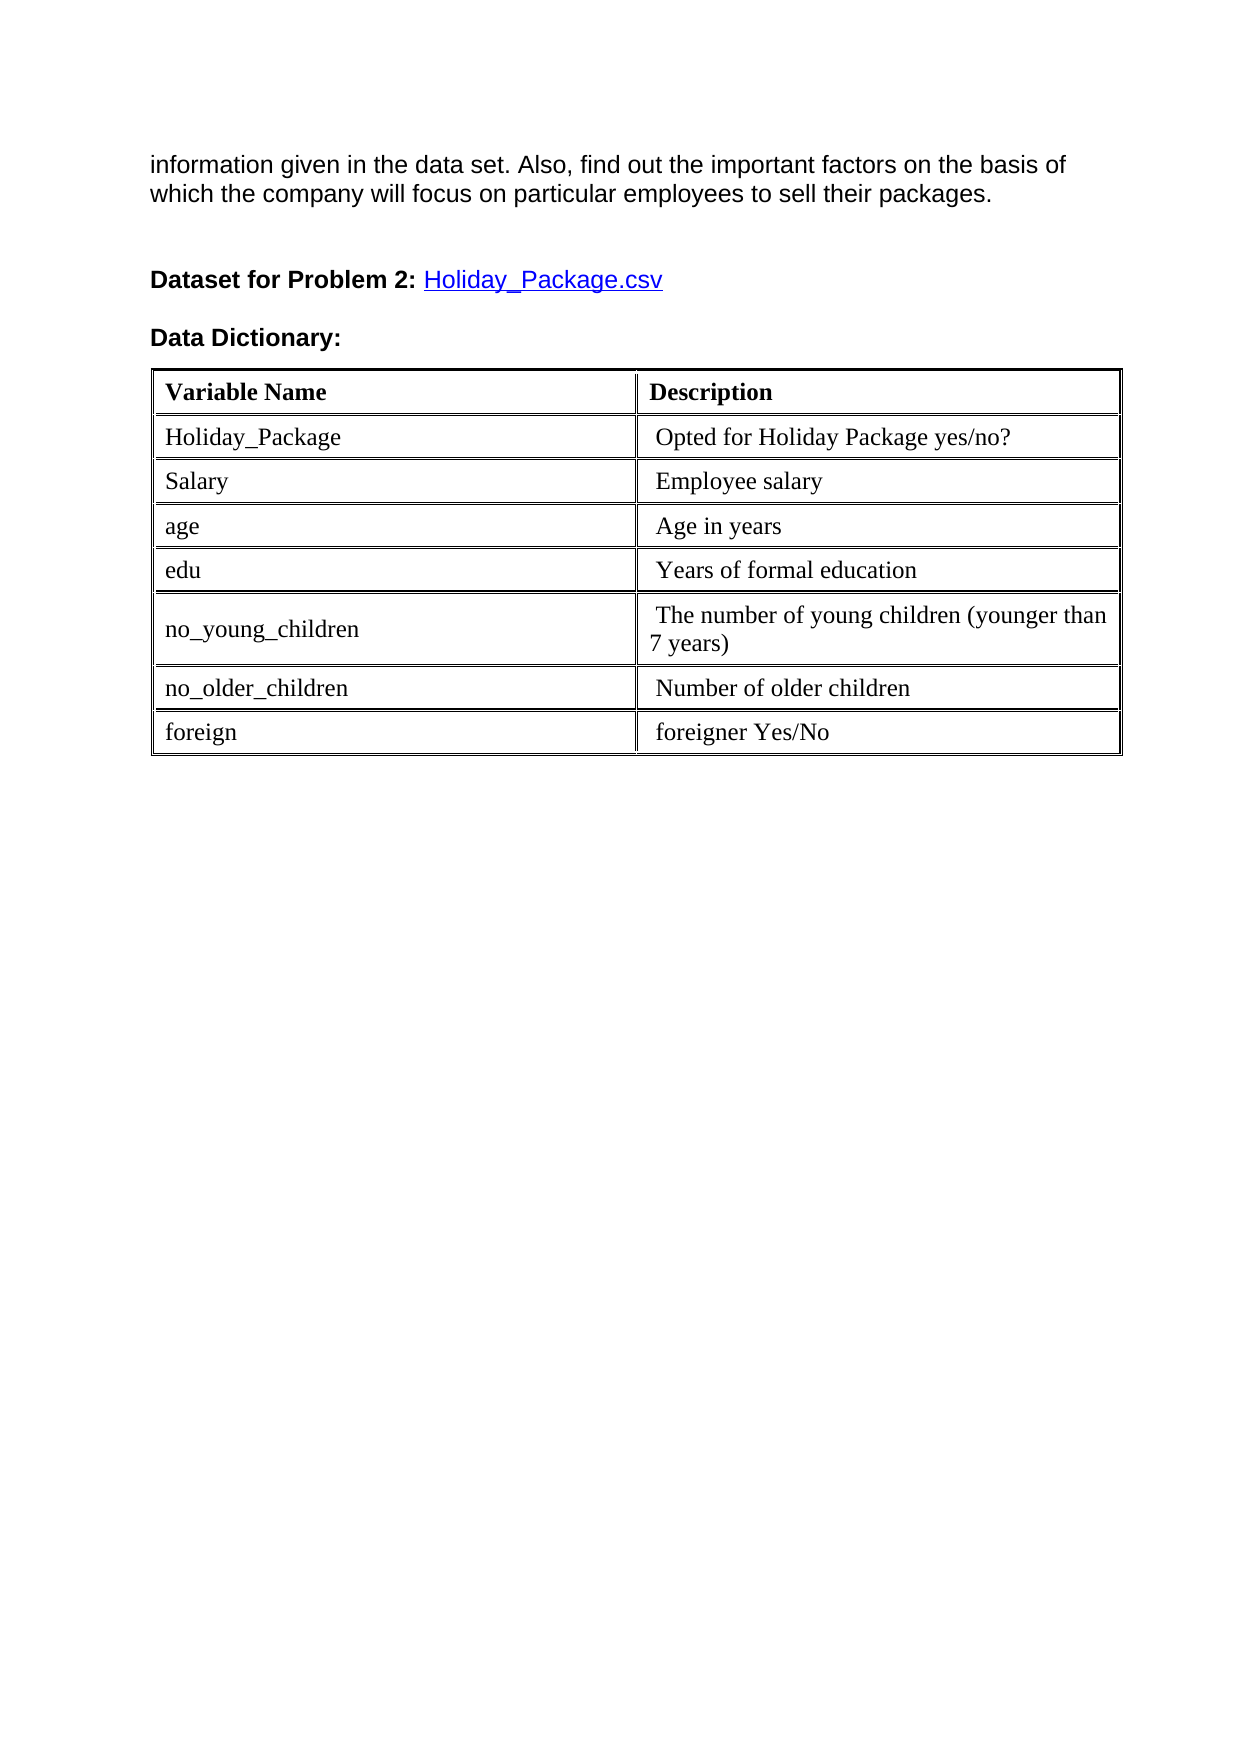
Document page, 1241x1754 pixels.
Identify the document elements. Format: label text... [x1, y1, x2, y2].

table_cell Number of older children [638, 664, 1120, 708]
table_cell The number of young children (younger than 7 years) [638, 590, 1120, 663]
table_header Description [637, 371, 1119, 412]
text Data Dictionary: [150, 322, 1090, 351]
table_header Variable Name [154, 371, 637, 412]
table_cell Employee salary [637, 457, 1121, 501]
table_cell Holiday_Package [154, 413, 635, 457]
table_cell foreigner Yes/No [637, 708, 1120, 752]
table_cell Opted for Holiday Package yes/no? [638, 413, 1120, 457]
table_cell age [154, 501, 635, 546]
table_cell Salary [152, 457, 637, 501]
table_cell foreign [154, 708, 637, 752]
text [150, 150, 1090, 207]
table_cell edu [152, 546, 637, 590]
table_cell Years of formal education [637, 546, 1121, 590]
text Dataset for Problem 2: Holiday_Package.csv [150, 265, 1090, 294]
table_cell no_young_children [154, 590, 635, 663]
table_cell Age in years [638, 501, 1120, 546]
table_cell no_older_children [154, 664, 635, 708]
